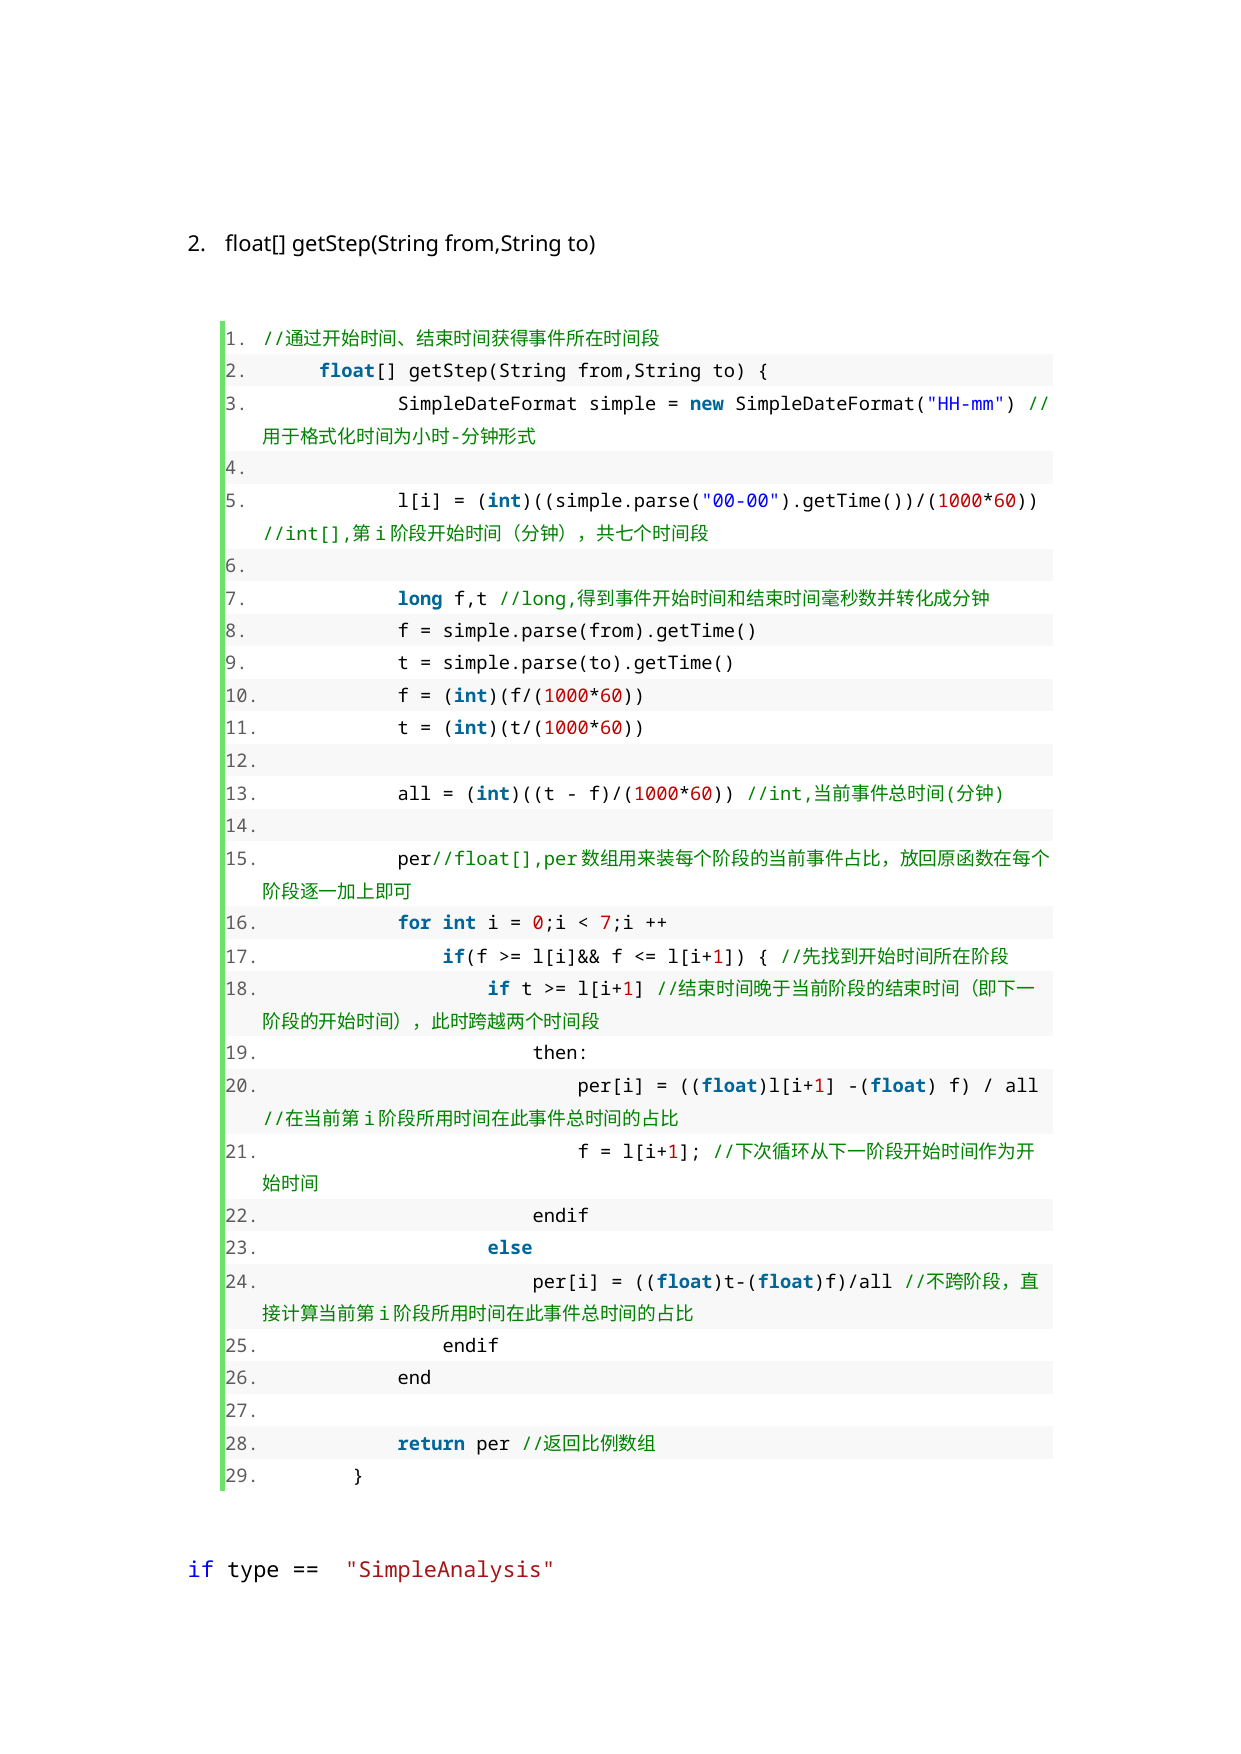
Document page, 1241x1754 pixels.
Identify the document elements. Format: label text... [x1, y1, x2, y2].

list t = (int)(t/(1000*60)) [225, 711, 1053, 744]
list if(f >= l[i]&& f <= l[i+1]) { //先找到开始时间所在阶段 [225, 939, 1053, 971]
list then: [225, 1036, 1053, 1069]
list float[] getStep(String from,String to) [187, 227, 1053, 259]
list else [225, 1231, 1053, 1264]
list t = simple.parse(to).getTime() [225, 646, 1053, 679]
list l[i] = (int)((simple.parse("00-00").getTime())/(1000*60)) //int[],第i阶段开始时间（分钟），共七个时间段 [225, 484, 1053, 549]
list endif [225, 1199, 1053, 1231]
list long f,t //long,得到事件开始时间和结束时间毫秒数并转化成分钟 [225, 581, 1053, 614]
list all = (int)((t - f)/(1000*60)) //int,当前事件总时间(分钟) [225, 776, 1053, 809]
list SimpleDateFormat simple = new SimpleDateFormat("HH-mm") //用于格式化时间为小时-分钟形式 [225, 386, 1053, 451]
list per[i] = ((float)l[i+1] -(float) f) / all //在当前第i阶段所用时间在此事件总时间的占比 [225, 1069, 1053, 1134]
text if type == "SimpleAnalysis" [187, 1553, 1053, 1585]
list endif [225, 1329, 1053, 1361]
list f = (int)(f/(1000*60)) [225, 679, 1053, 711]
list //通过开始时间、结束时间获得事件所在时间段 [225, 321, 1053, 354]
list return per //返回比例数组 [225, 1426, 1053, 1459]
list } [225, 1459, 1053, 1491]
list end [225, 1361, 1053, 1394]
list f = l[i+1]; //下次循环从下一阶段开始时间作为开始时间 [225, 1134, 1053, 1199]
list f = simple.parse(from).getTime() [225, 614, 1053, 646]
list per[i] = ((float)t-(float)f)/all //不跨阶段，直接计算当前第i阶段所用时间在此事件总时间的占比 [225, 1264, 1053, 1329]
list per//float[],per数组用来装每个阶段的当前事件占比，放回原函数在每个阶段逐一加上即可 [225, 841, 1053, 906]
list float[] getStep(String from,String to) { [225, 354, 1053, 386]
list for int i = 0;i < 7;i ++ [225, 906, 1053, 939]
list if t >= l[i+1] //结束时间晚于当前阶段的结束时间（即下一阶段的开始时间），此时跨越两个时间段 [225, 971, 1053, 1036]
